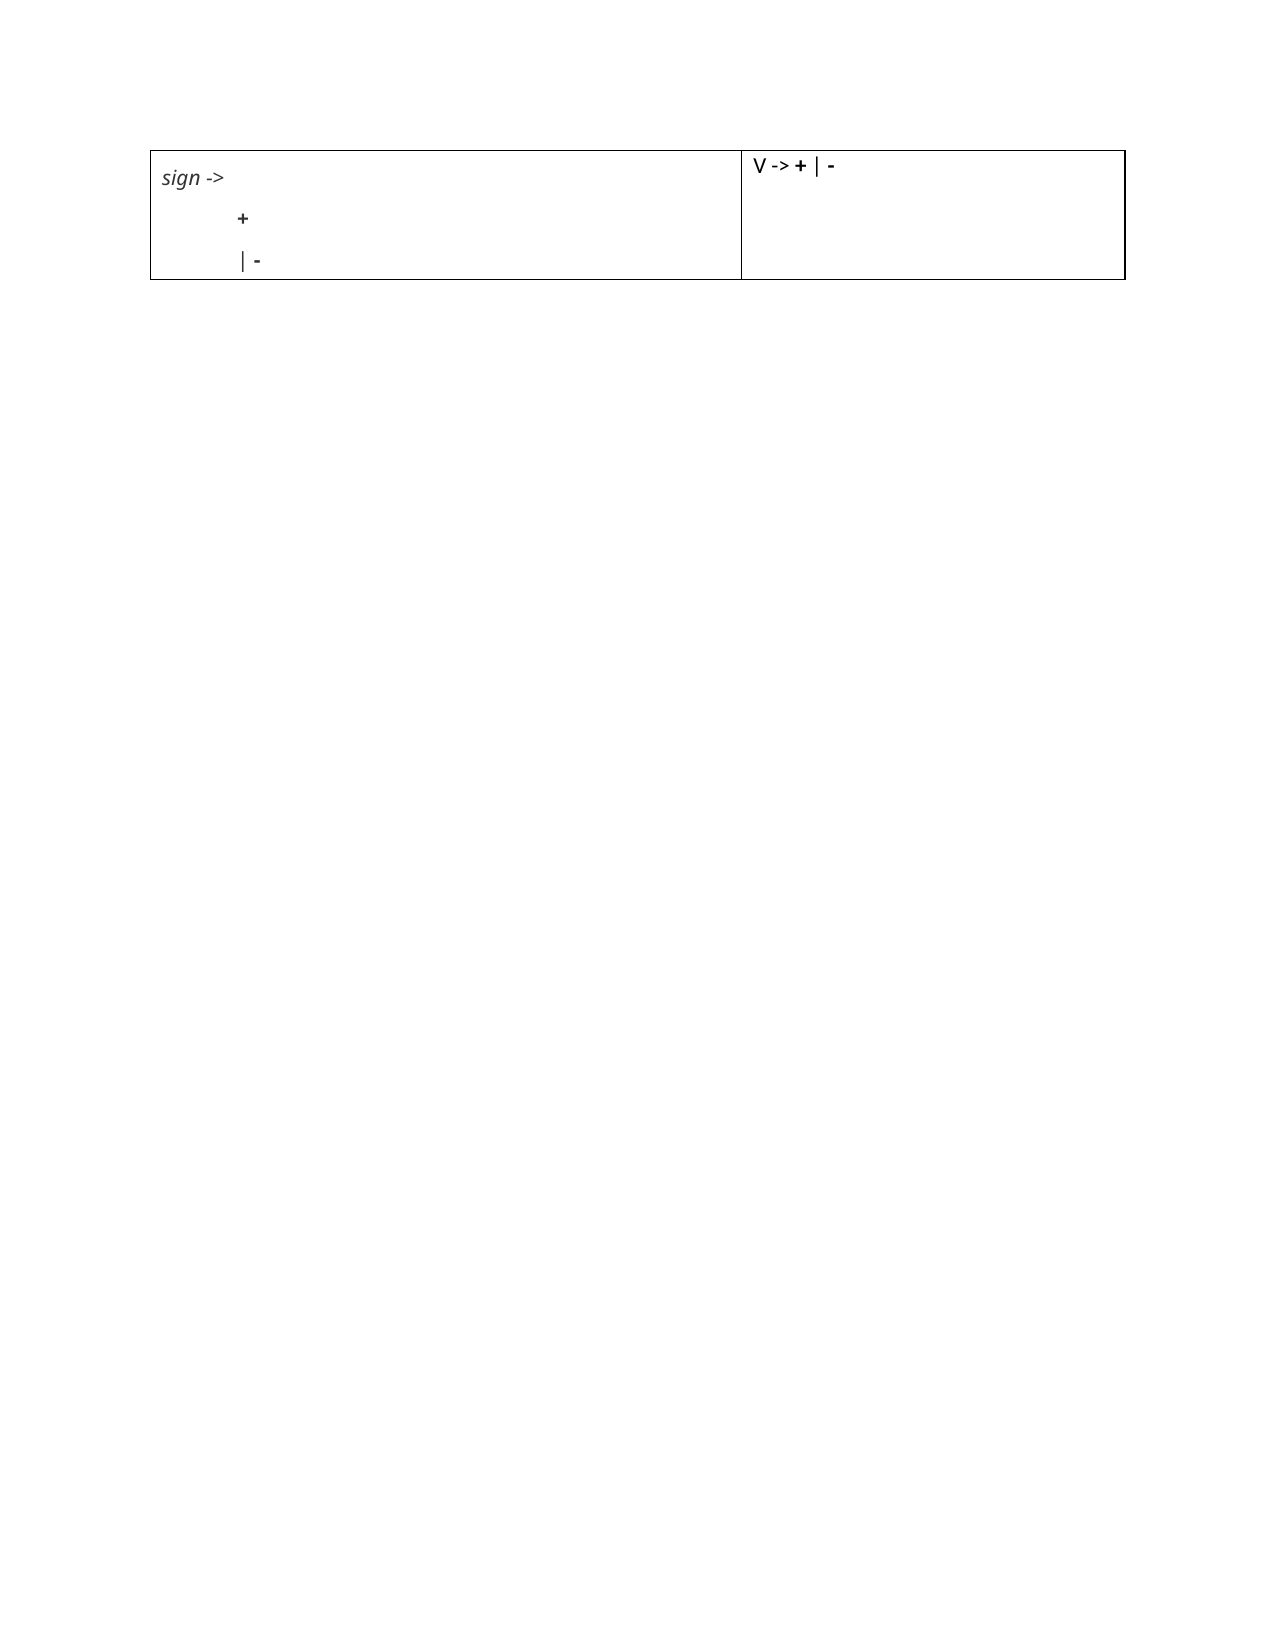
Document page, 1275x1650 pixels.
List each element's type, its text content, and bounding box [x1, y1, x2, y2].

table_cell V -> + | - [742, 151, 1124, 278]
table_cell sign -> + | - [151, 151, 741, 278]
